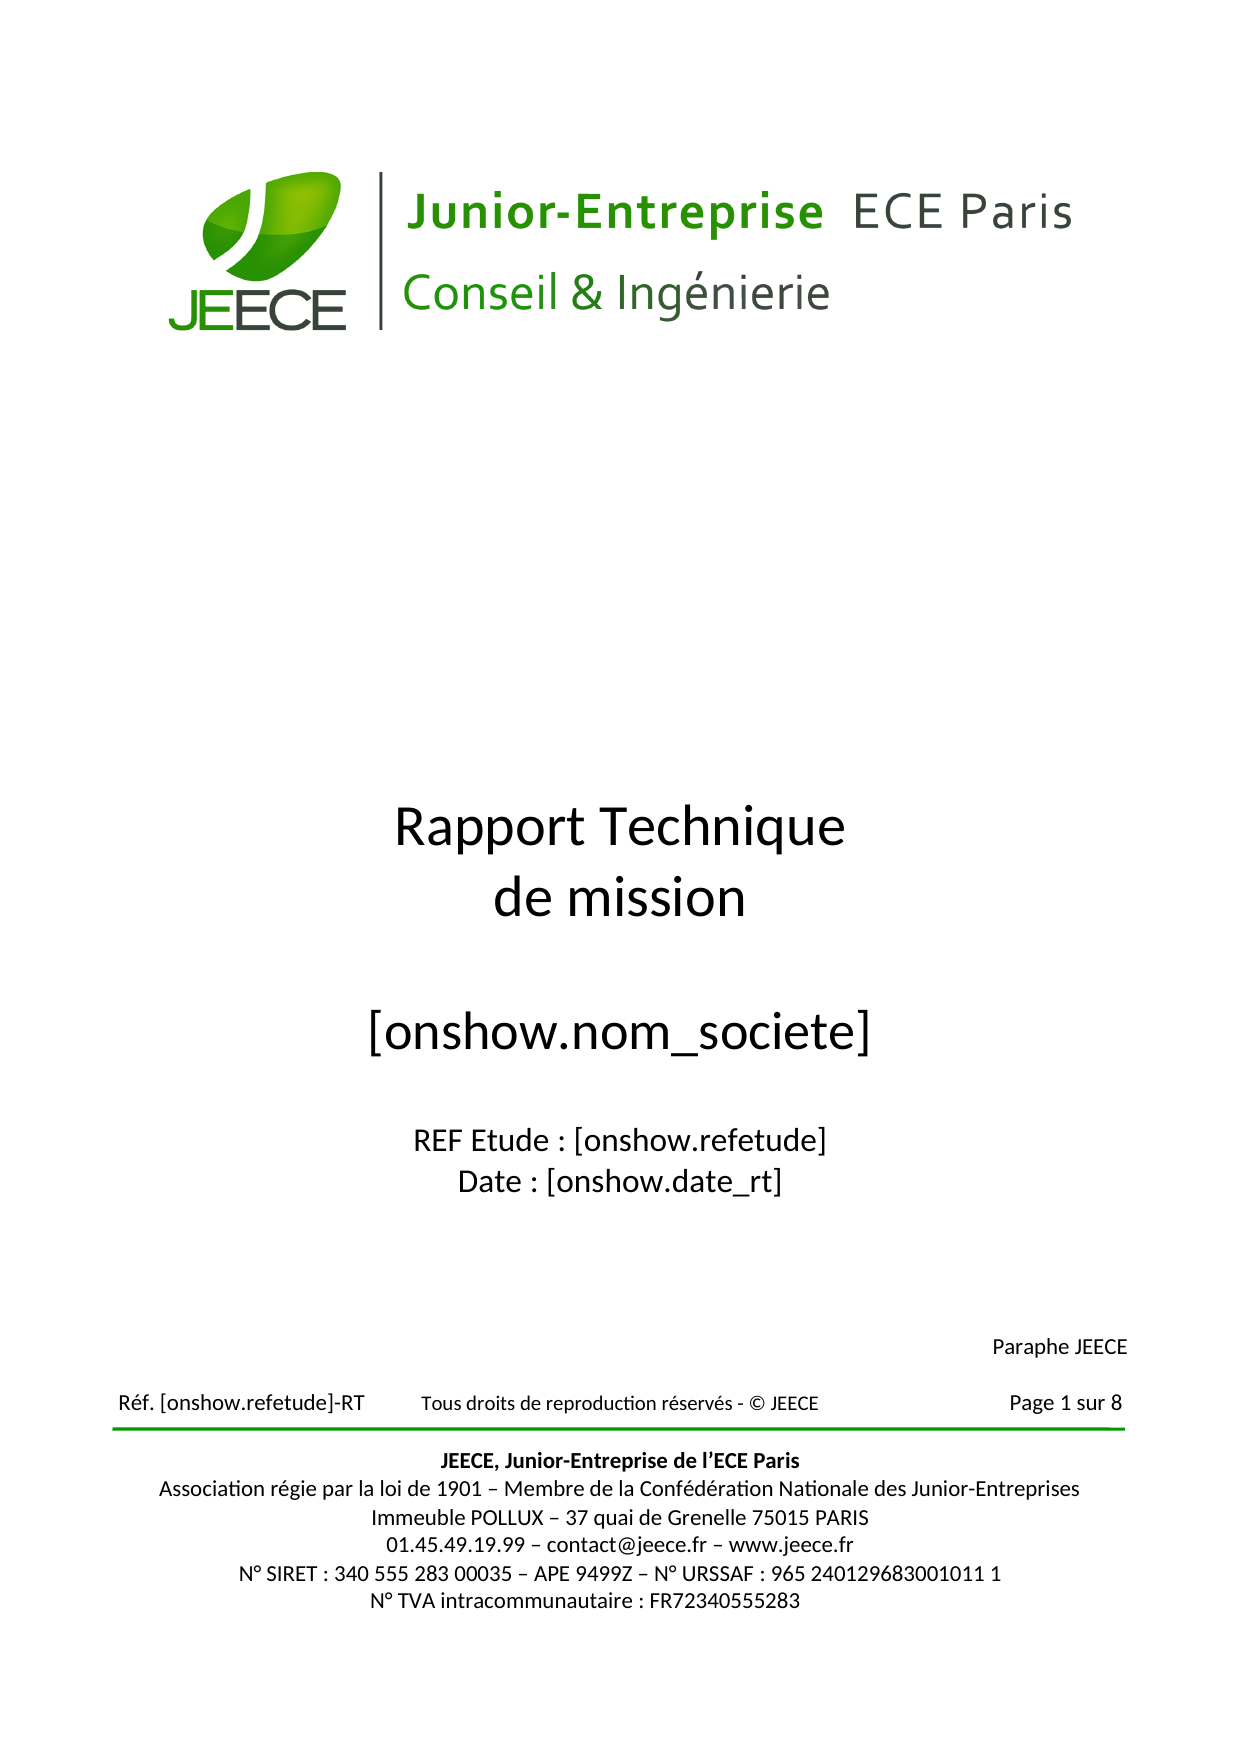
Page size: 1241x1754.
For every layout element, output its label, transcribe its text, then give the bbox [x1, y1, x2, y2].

text de mission [112, 860, 1128, 931]
picture [130, 150, 1110, 346]
text Rapport Technique [112, 788, 1128, 860]
text REF Etude : [onshow.refetude] [112, 1119, 1128, 1160]
text Date : [onshow.date_rt] [112, 1160, 1128, 1201]
text [onshow.nom_societe] [112, 997, 1128, 1063]
